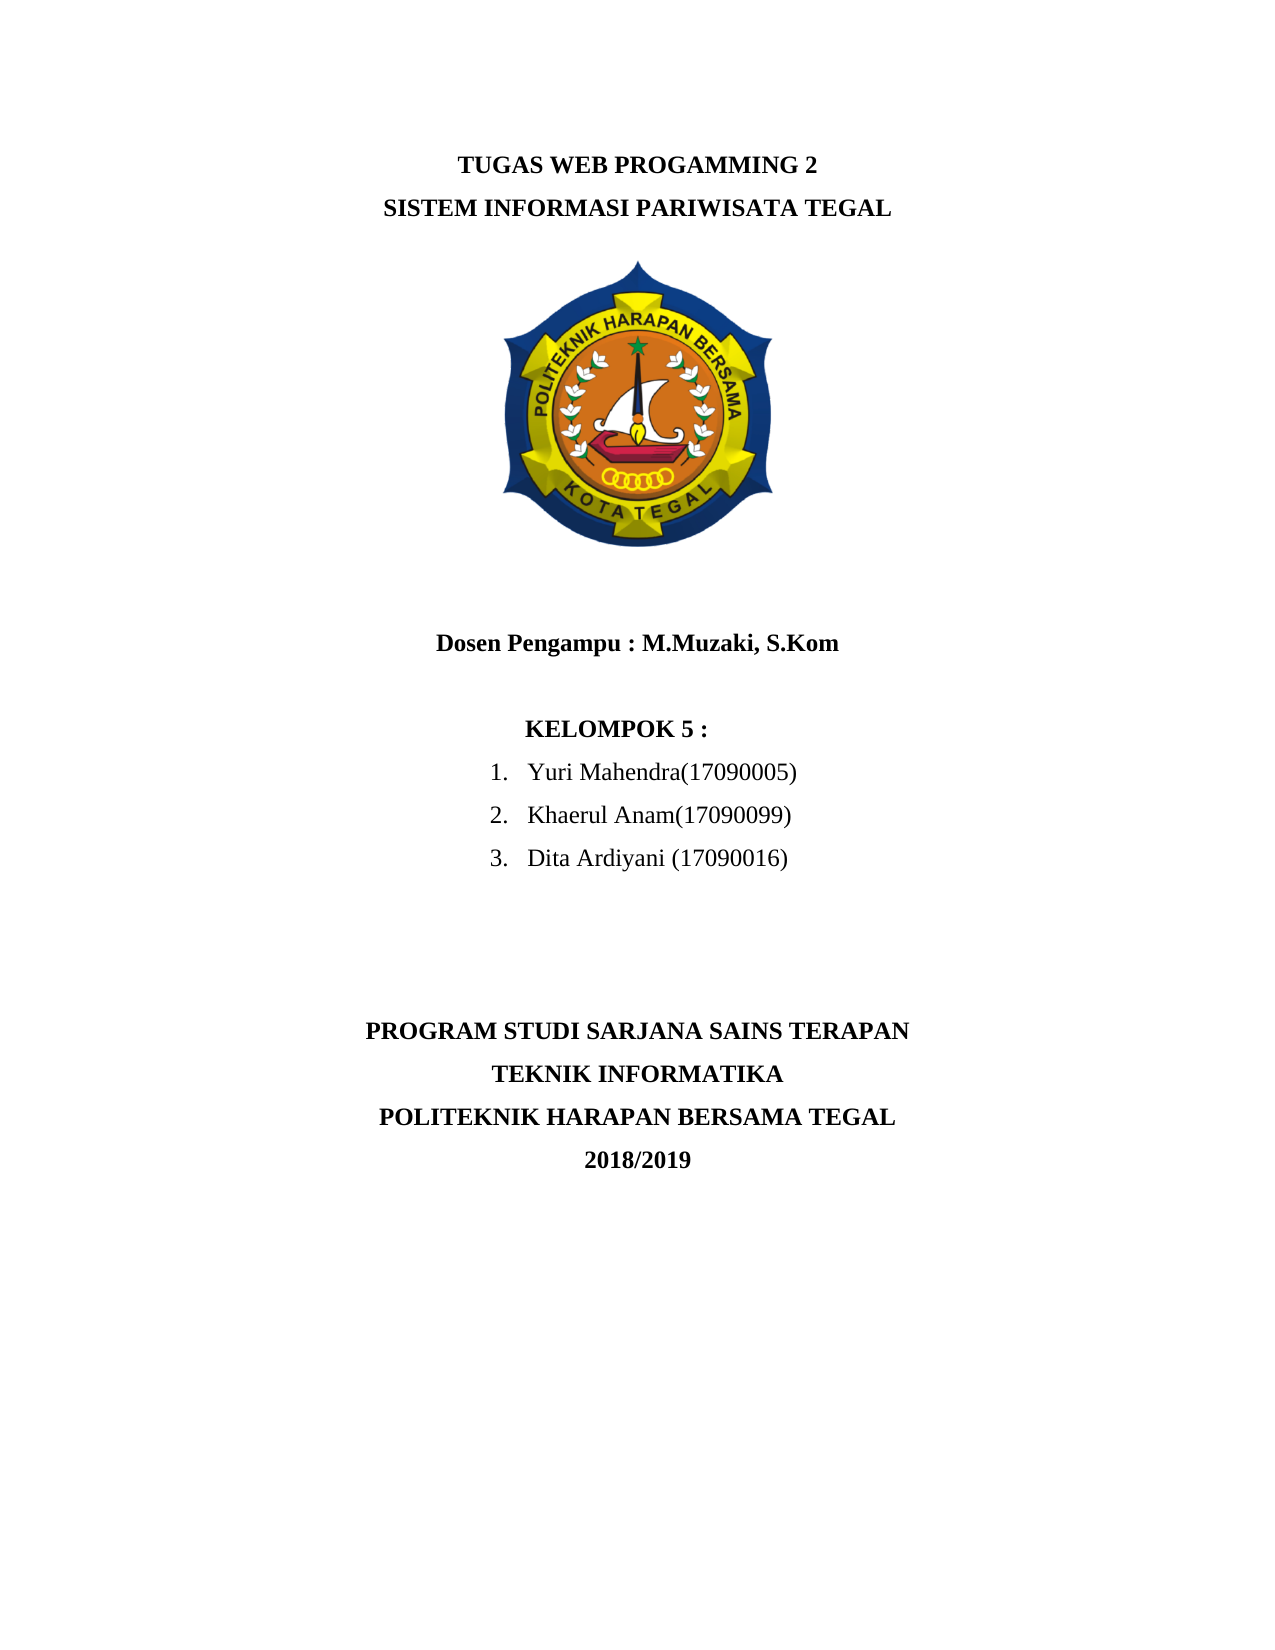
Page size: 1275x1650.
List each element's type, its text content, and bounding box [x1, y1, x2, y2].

text TUGAS WEB PROGAMMING 2 [150, 150, 1125, 179]
text Dosen Pengampu : M.Muzaki, S.Kom [150, 628, 1125, 657]
text TEKNIK INFORMATIKA [150, 1059, 1125, 1088]
text SISTEM INFORMASI PARIWISATA TEGAL [150, 193, 1125, 222]
text KELOMPOK 5 : [450, 714, 1125, 743]
text PROGRAM STUDI SARJANA SAINS TERAPAN [150, 1016, 1125, 1045]
picture [478, 236, 797, 571]
list Yuri Mahendra(17090005) [489, 757, 1125, 786]
list Dita Ardiyani (17090016) [489, 843, 1125, 872]
text 2018/2019 [150, 1145, 1125, 1174]
text POLITEKNIK HARAPAN BERSAMA TEGAL [150, 1102, 1125, 1131]
list Khaerul Anam(17090099) [489, 800, 1125, 829]
